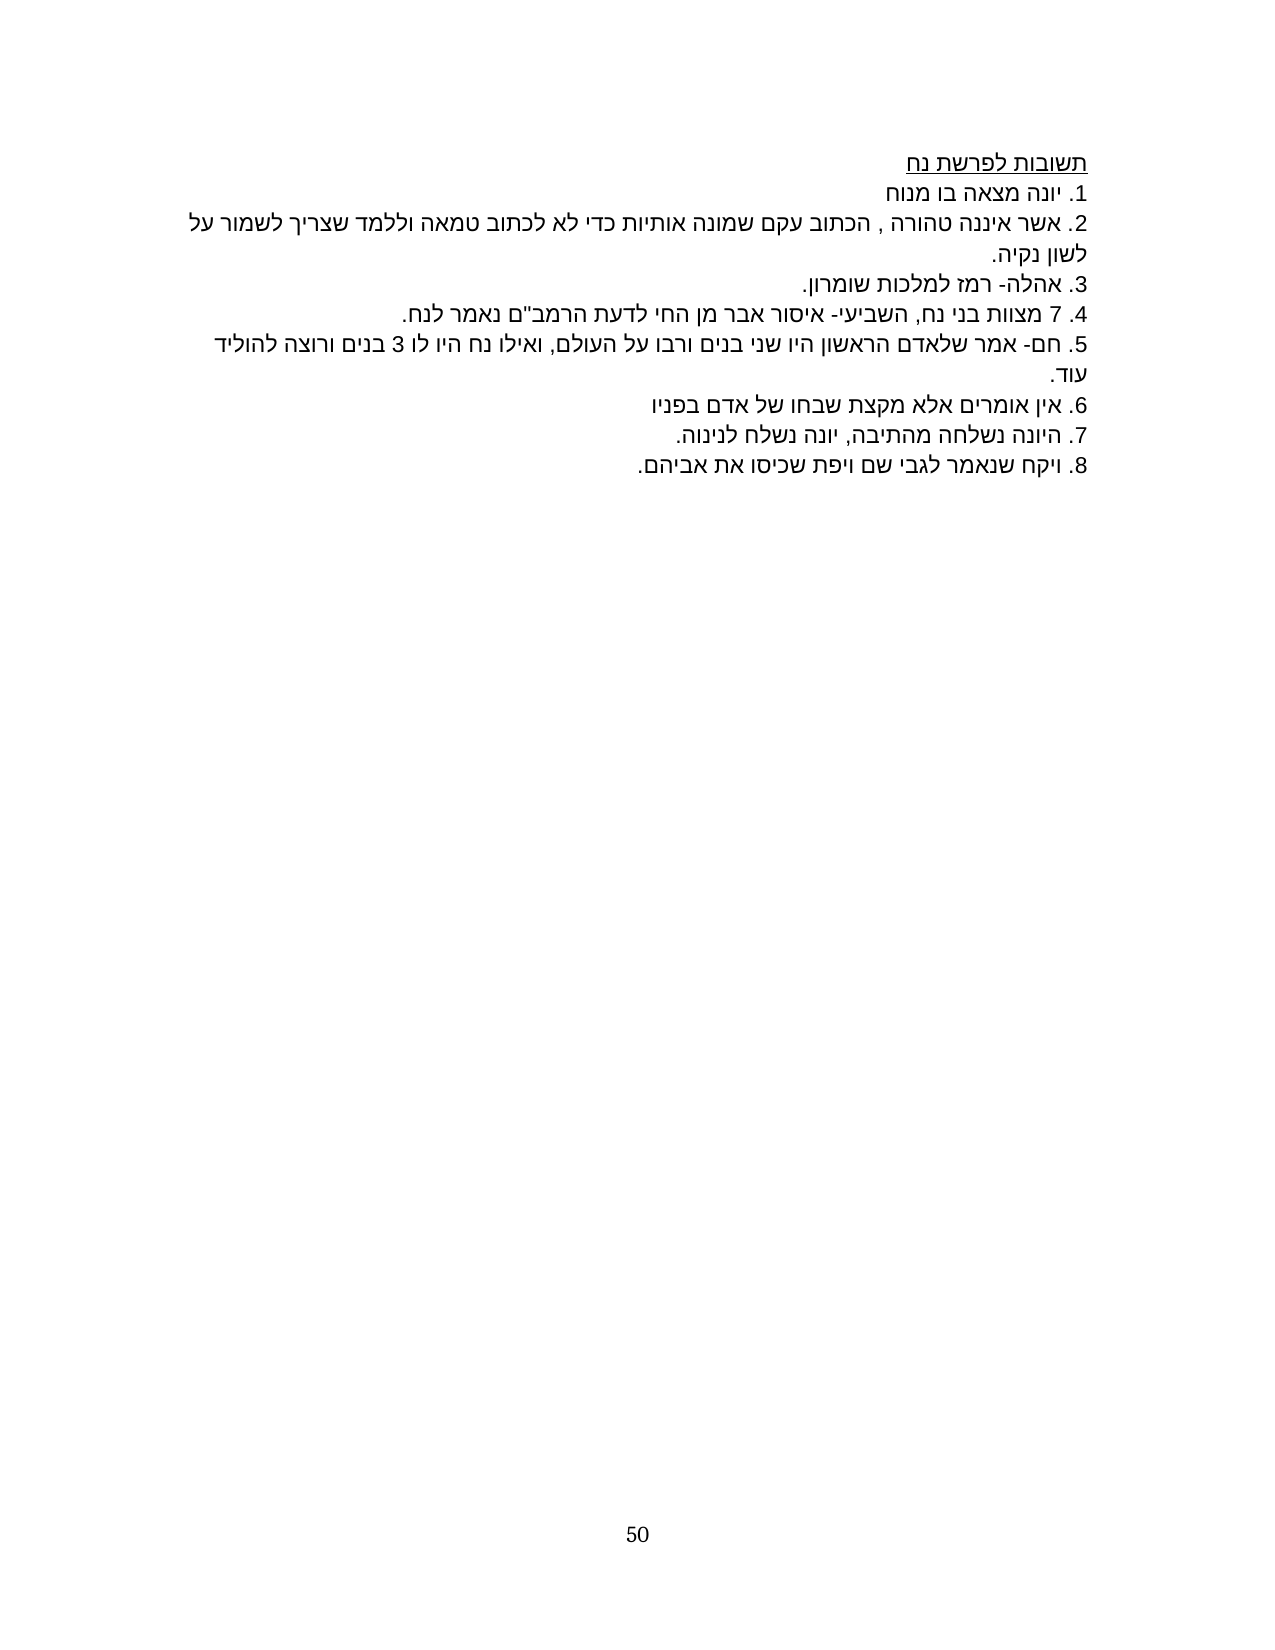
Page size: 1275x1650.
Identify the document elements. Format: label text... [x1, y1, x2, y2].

text תשובות לפרשת נח [187, 150, 1087, 478]
